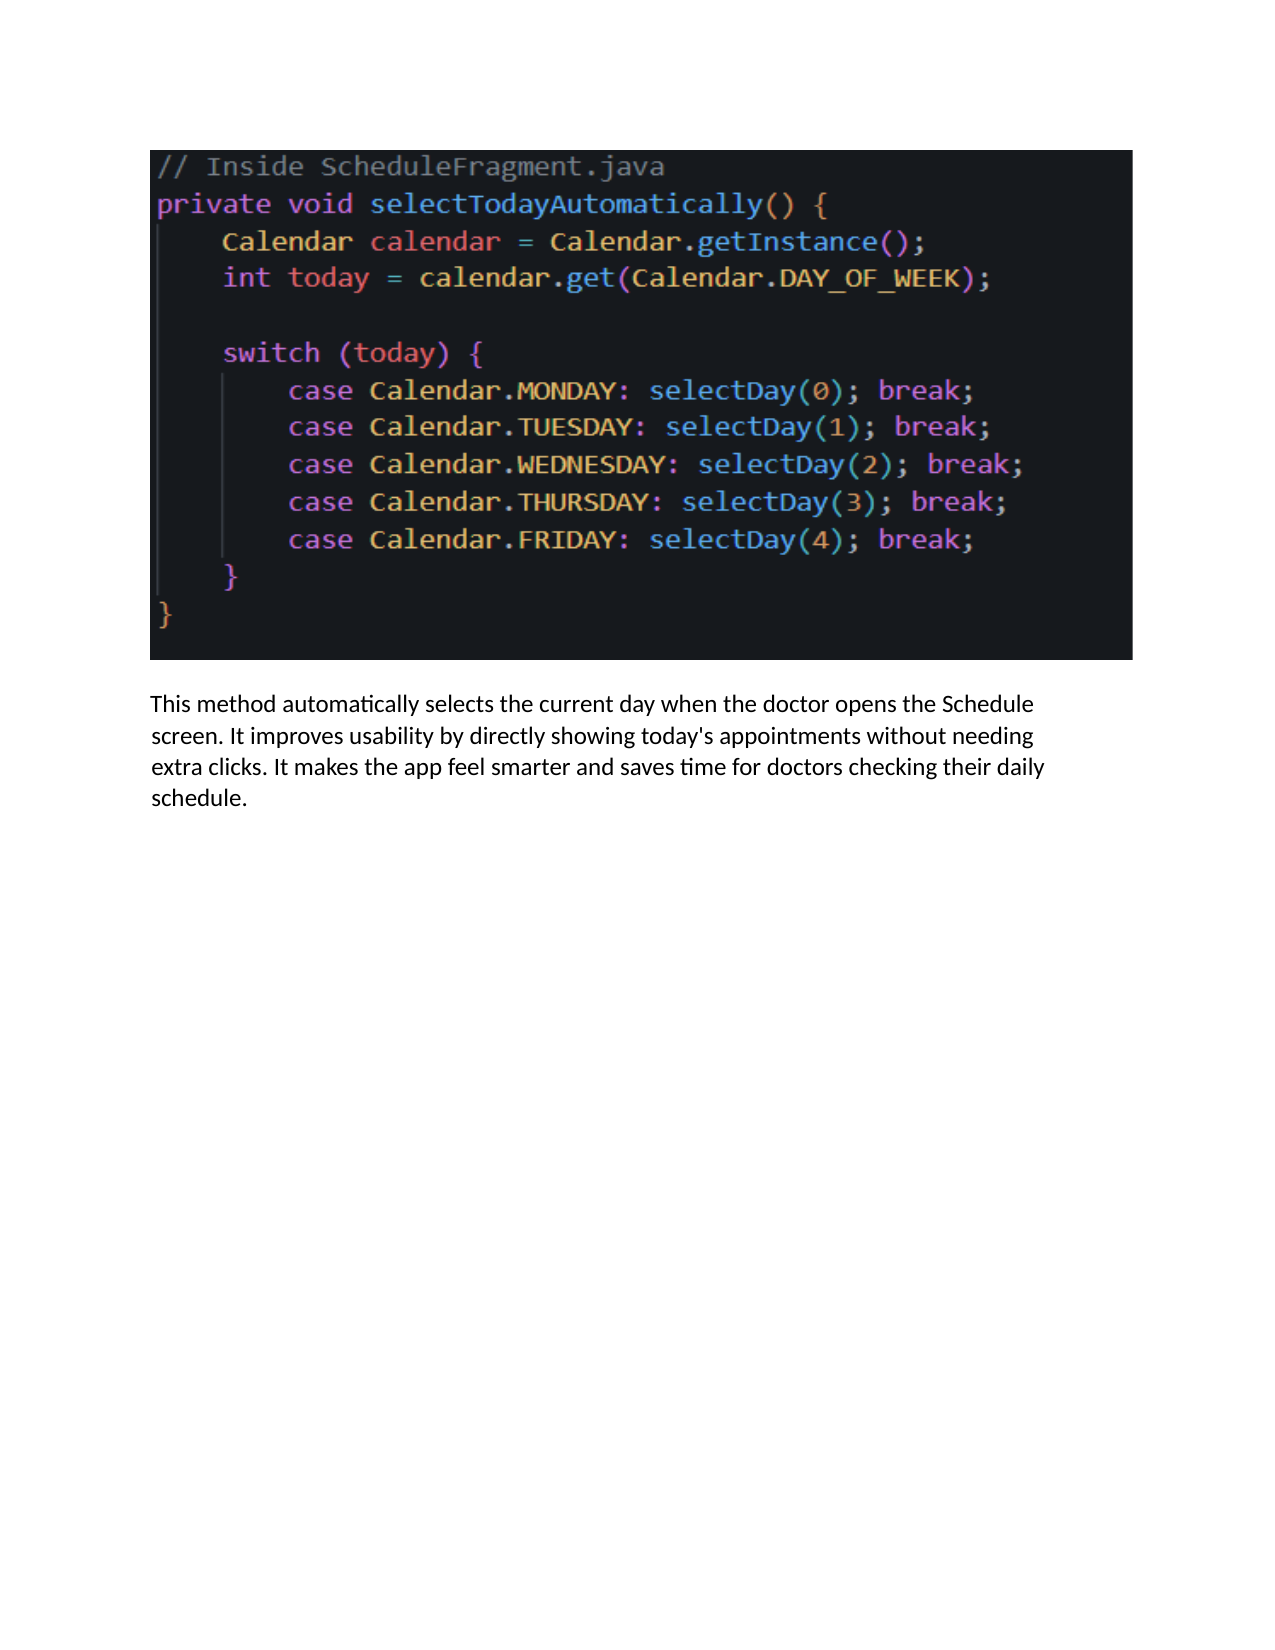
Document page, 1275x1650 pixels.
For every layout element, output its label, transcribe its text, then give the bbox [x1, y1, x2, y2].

picture [150, 150, 1133, 660]
text This method automatically selects the current day when the doctor opens the Schedule screen. It improves usability by directly showing today's appointments without needing extra clicks. It makes the app feel smarter and saves time for doctors checking their daily schedule. [150, 688, 1075, 813]
